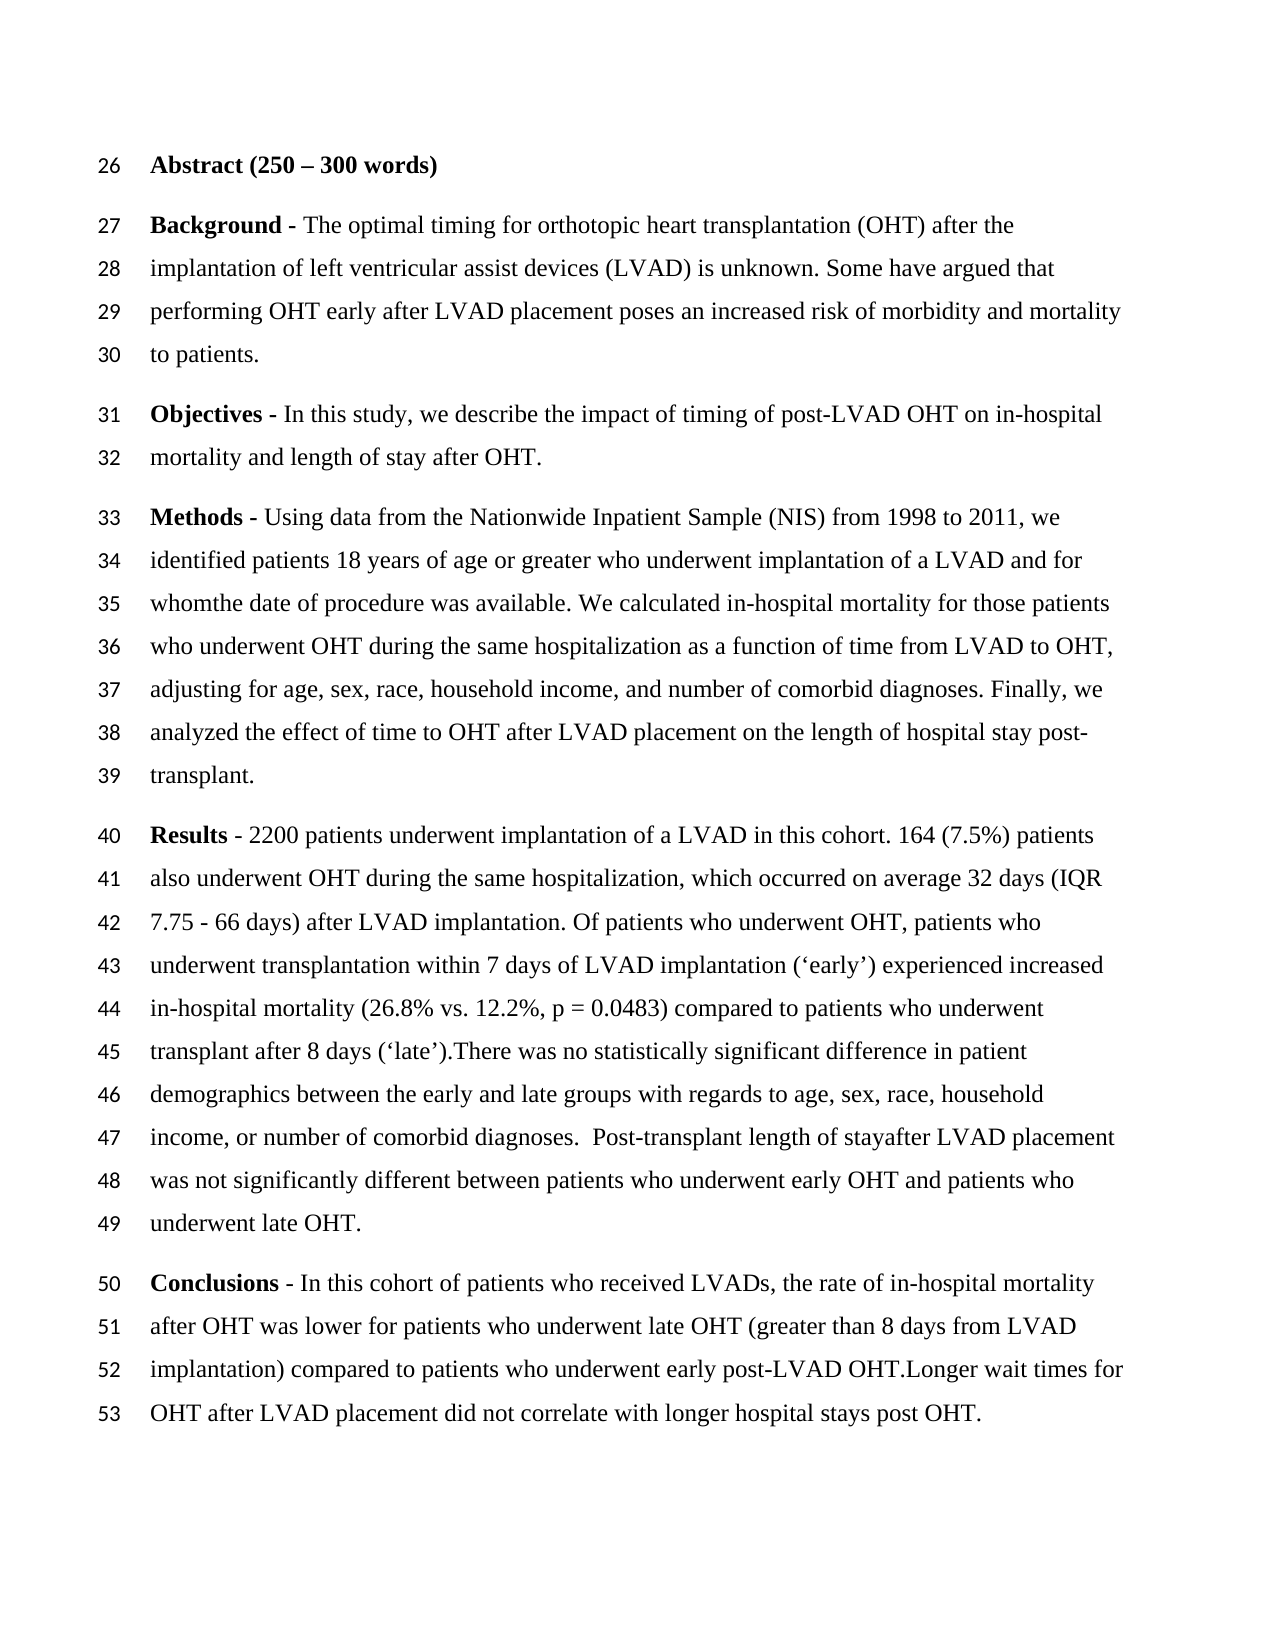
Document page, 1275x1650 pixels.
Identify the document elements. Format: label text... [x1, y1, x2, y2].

text Conclusions - In this cohort of patients who received LVADs, the rate of in-hospital mortality after OHT was lower for patients who underwent late OHT (greater than 8 days from LVAD implantation) compared to patients who underwent early post-LVAD OHT.Longer wait times for OHT after LVAD placement did not correlate with longer hospital stays post OHT. [150, 1268, 1125, 1426]
text Abstract (250 – 300 words) [150, 150, 1125, 179]
text Results - 2200 patients underwent implantation of a LVAD in this cohort. 164 (7.5%) patients also underwent OHT during the same hospitalization, which occurred on average 32 days (IQR 7.75 - 66 days) after LVAD implantation. Of patients who underwent OHT, patients who underwent transplantation within 7 days of LVAD implantation (‘early’) experienced increased in-hospital mortality (26.8% vs. 12.2%, p = 0.0483) compared to patients who underwent transplant after 8 days (‘late’).There was no statistically significant difference in patient demographics between the early and late groups with regards to age, sex, race, household income, or number of comorbid diagnoses. Post-transplant length of stayafter LVAD placement was not significantly different between patients who underwent early OHT and patients who underwent late OHT. [150, 820, 1125, 1237]
text Objectives - In this study, we describe the impact of timing of post-LVAD OHT on in-hospital mortality and length of stay after OHT. [150, 399, 1125, 471]
text Background - The optimal timing for orthotopic heart transplantation (OHT) after the implantation of left ventricular assist devices (LVAD) is unknown. Some have argued that performing OHT early after LVAD placement poses an increased risk of morbidity and mortality to patients. [150, 210, 1125, 368]
text Methods - Using data from the Nationwide Inpatient Sample (NIS) from 1998 to 2011, we identified patients 18 years of age or greater who underwent implantation of a LVAD and for whomthe date of procedure was available. We calculated in-hospital mortality for those patients who underwent OHT during the same hospitalization as a function of time from LVAD to OHT, adjusting for age, sex, race, household income, and number of comorbid diagnoses. Finally, we analyzed the effect of time to OHT after LVAD placement on the length of hospital stay post-transplant. [150, 502, 1125, 789]
